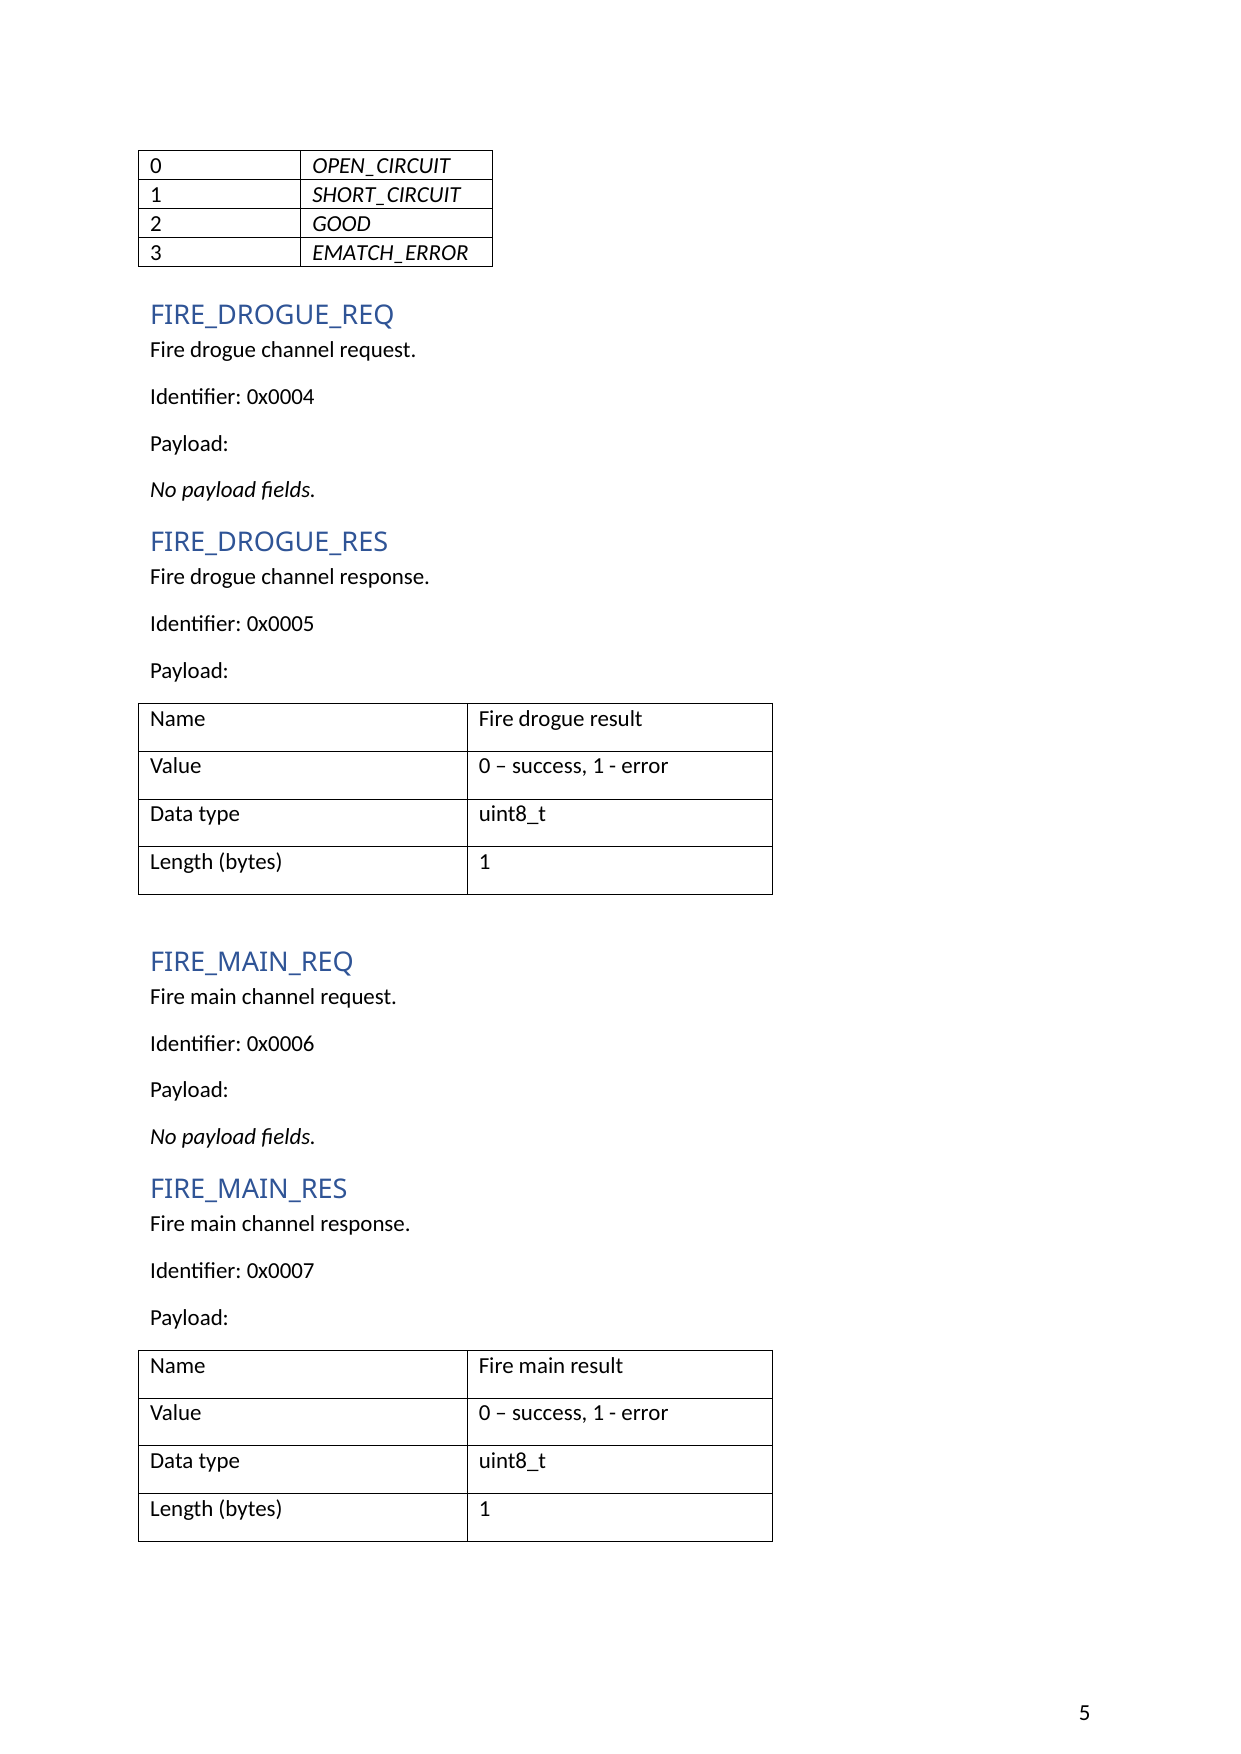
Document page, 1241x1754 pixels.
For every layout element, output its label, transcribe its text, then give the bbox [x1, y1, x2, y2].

table_cell 1 [468, 1494, 772, 1541]
table_cell Data type [139, 1446, 467, 1493]
table_cell Value [139, 1399, 467, 1445]
table_cell Data type [139, 800, 467, 846]
table_cell 0 – success, 1 - error [468, 752, 772, 798]
table_cell uint8_t [468, 1446, 772, 1493]
table_header Fire main result [468, 1351, 772, 1397]
table_header Name [139, 1351, 467, 1397]
table_cell SHORT_CIRCUIT [301, 180, 492, 208]
table_cell uint8_t [468, 800, 772, 846]
table_cell 3 [139, 238, 300, 266]
subtitle FIRE_DROGUE_REQ [150, 295, 1090, 332]
subtitle FIRE_DROGUE_RES [150, 522, 1090, 559]
text Identifier: 0x0004 [150, 382, 1090, 410]
text Payload: [150, 1303, 1090, 1331]
text Fire main channel request. [150, 982, 1090, 1010]
table_cell Value [139, 752, 467, 798]
table_cell OPEN_CIRCUIT [301, 151, 492, 179]
table_header Fire drogue result [468, 704, 772, 751]
table_cell Length (bytes) [139, 847, 467, 894]
text Payload: [150, 1076, 1090, 1103]
text Identifier: 0x0005 [150, 609, 1090, 637]
table_cell 0 – success, 1 - error [468, 1399, 772, 1445]
text Fire drogue channel request. [150, 335, 1090, 363]
table_cell 0 [139, 151, 300, 179]
text Identifier: 0x0006 [150, 1029, 1090, 1057]
table_cell 2 [139, 209, 300, 237]
text Fire drogue channel response. [150, 562, 1090, 590]
table_cell 1 [139, 180, 300, 208]
table_cell EMATCH_ERROR [301, 238, 492, 266]
text No payload fields. [150, 1122, 1090, 1150]
table_header Name [139, 704, 467, 751]
text Fire main channel response. [150, 1209, 1090, 1237]
table_cell 1 [468, 847, 772, 894]
table_cell Length (bytes) [139, 1494, 467, 1541]
text Payload: [150, 656, 1090, 684]
subtitle FIRE_MAIN_RES [150, 1169, 1090, 1206]
text Identifier: 0x0007 [150, 1256, 1090, 1284]
table_cell GOOD [301, 209, 492, 237]
text No payload fields. [150, 476, 1090, 503]
subtitle FIRE_MAIN_REQ [150, 942, 1090, 979]
text Payload: [150, 429, 1090, 457]
